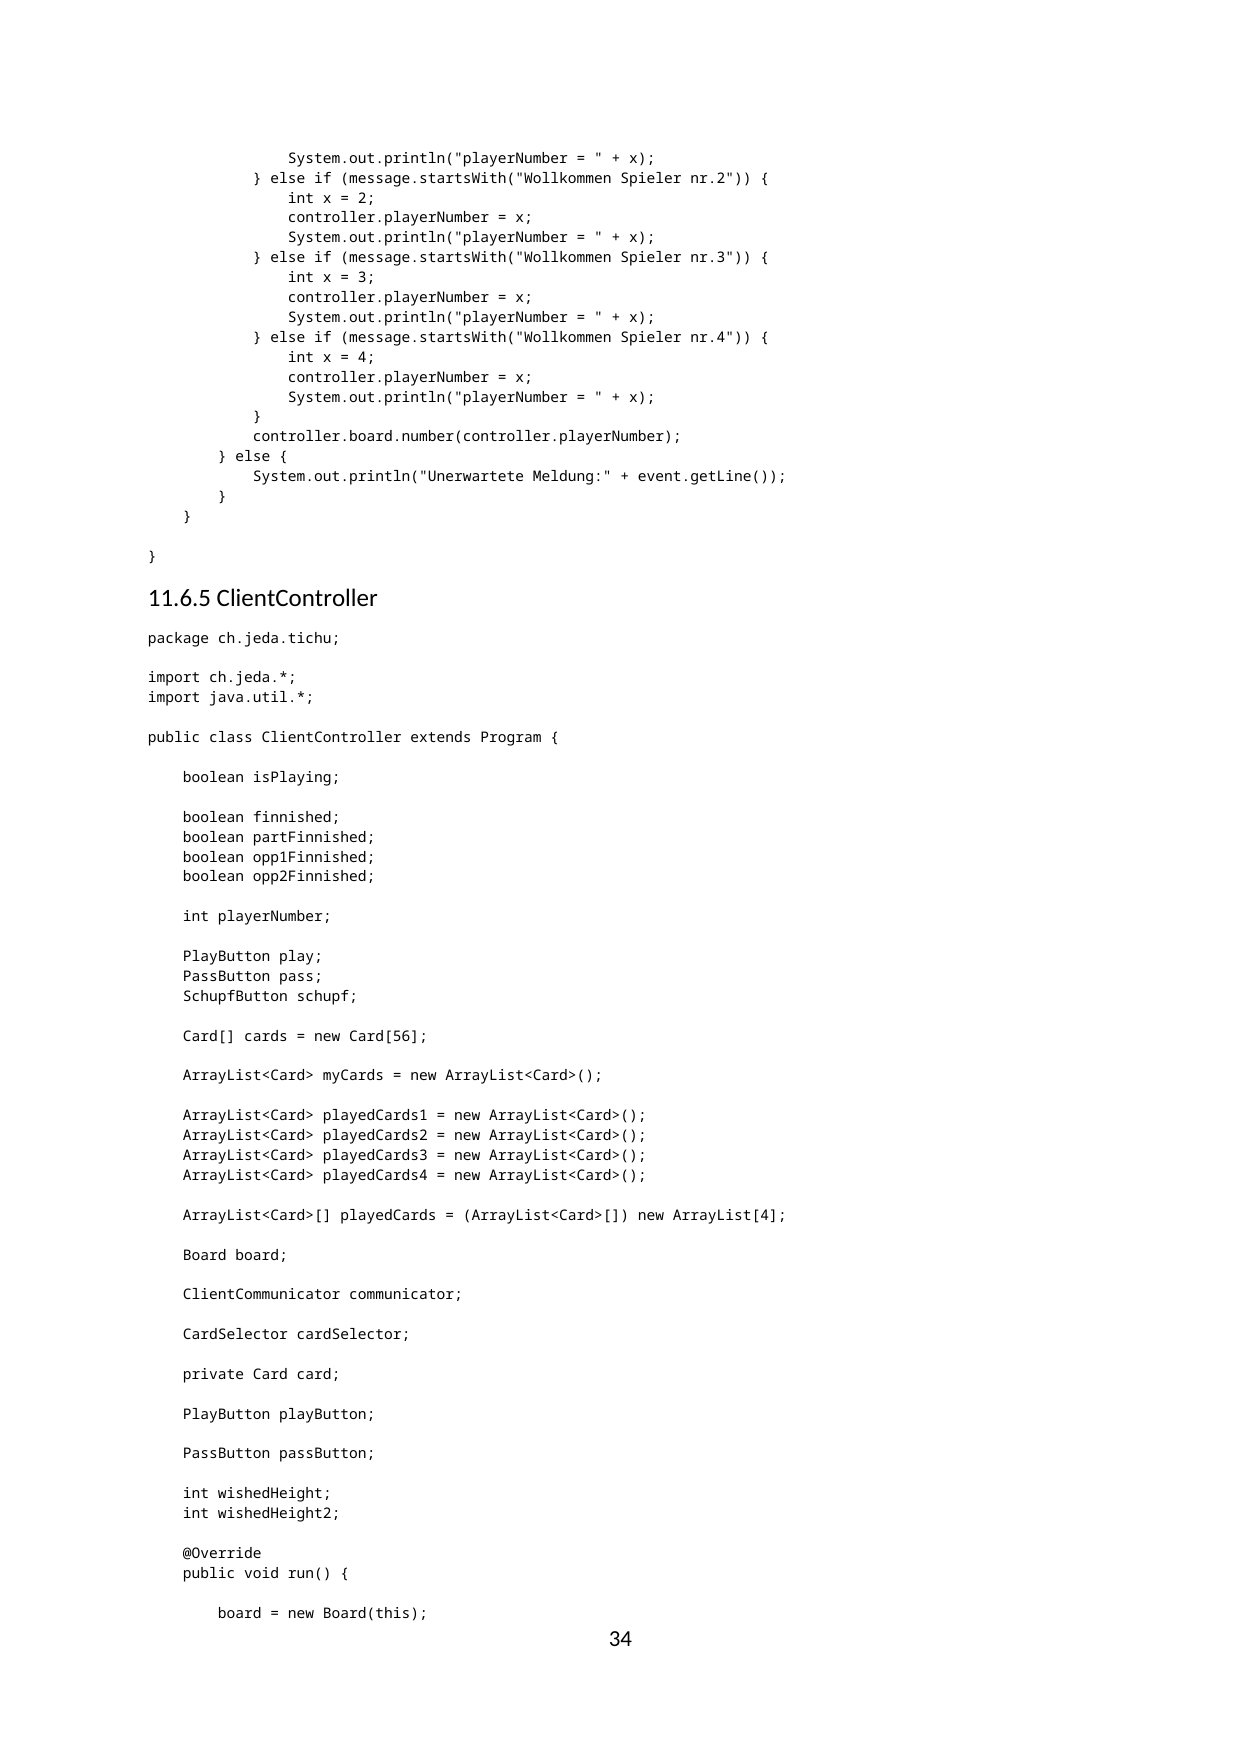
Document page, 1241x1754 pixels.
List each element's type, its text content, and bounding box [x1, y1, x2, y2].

text ArrayList<Card> playedCards4 = new ArrayList<Card>(); [148, 1165, 1093, 1184]
text } [148, 486, 1093, 506]
text boolean finnished; [148, 807, 1093, 826]
text System.out.println("playerNumber = " + x); [148, 227, 1093, 247]
text ArrayList<Card> playedCards3 = new ArrayList<Card>(); [148, 1145, 1093, 1165]
text PlayButton play; [148, 946, 1093, 966]
text ClientCommunicator communicator; [148, 1284, 1093, 1304]
text public void run() { [148, 1563, 1093, 1582]
text import ch.jeda.*; [148, 667, 1093, 687]
text PlayButton playButton; [148, 1403, 1093, 1423]
text int x = 3; [148, 267, 1093, 287]
text } else if (message.startsWith("Wollkommen Spieler nr.4")) { [148, 327, 1093, 347]
text System.out.println("playerNumber = " + x); [148, 148, 1093, 167]
text boolean opp1Finnished; [148, 846, 1093, 866]
text int x = 2; [148, 187, 1093, 207]
text Card[] cards = new Card[56]; [148, 1025, 1093, 1045]
text controller.board.number(controller.playerNumber); [148, 426, 1093, 446]
text controller.playerNumber = x; [148, 366, 1093, 386]
text ArrayList<Card> playedCards1 = new ArrayList<Card>(); [148, 1105, 1093, 1125]
text ArrayList<Card> myCards = new ArrayList<Card>(); [148, 1065, 1093, 1085]
text } else if (message.startsWith("Wollkommen Spieler nr.3")) { [148, 247, 1093, 267]
text } [148, 506, 1093, 526]
text controller.playerNumber = x; [148, 207, 1093, 227]
text PassButton passButton; [148, 1443, 1093, 1463]
text int playerNumber; [148, 906, 1093, 926]
text int x = 4; [148, 347, 1093, 366]
text public class ClientController extends Program { [148, 727, 1093, 747]
text System.out.println("playerNumber = " + x); [148, 386, 1093, 406]
text int wishedHeight; [148, 1483, 1093, 1503]
text controller.playerNumber = x; [148, 287, 1093, 307]
text boolean opp2Finnished; [148, 866, 1093, 886]
text PassButton pass; [148, 966, 1093, 986]
text } [148, 546, 1093, 565]
text CardSelector cardSelector; [148, 1324, 1093, 1344]
text private Card card; [148, 1364, 1093, 1383]
text package ch.jeda.tichu; [148, 627, 1093, 647]
text Board board; [148, 1244, 1093, 1264]
text } [148, 406, 1093, 426]
text board = new Board(this); [148, 1602, 1093, 1622]
text System.out.println("Unerwartete Meldung:" + event.getLine()); [148, 466, 1093, 486]
text ArrayList<Card>[] playedCards = (ArrayList<Card>[]) new ArrayList[4]; [148, 1204, 1093, 1224]
text boolean isPlaying; [148, 767, 1093, 787]
text @Override [148, 1543, 1093, 1563]
text SchupfButton schupf; [148, 986, 1093, 1006]
text boolean partFinnished; [148, 826, 1093, 846]
text } else { [148, 446, 1093, 466]
text ArrayList<Card> playedCards2 = new ArrayList<Card>(); [148, 1125, 1093, 1145]
text } else if (message.startsWith("Wollkommen Spieler nr.2")) { [148, 167, 1093, 187]
text 11.6.5 ClientController [148, 582, 1093, 613]
text int wishedHeight2; [148, 1503, 1093, 1523]
text System.out.println("playerNumber = " + x); [148, 307, 1093, 327]
text import java.util.*; [148, 687, 1093, 707]
